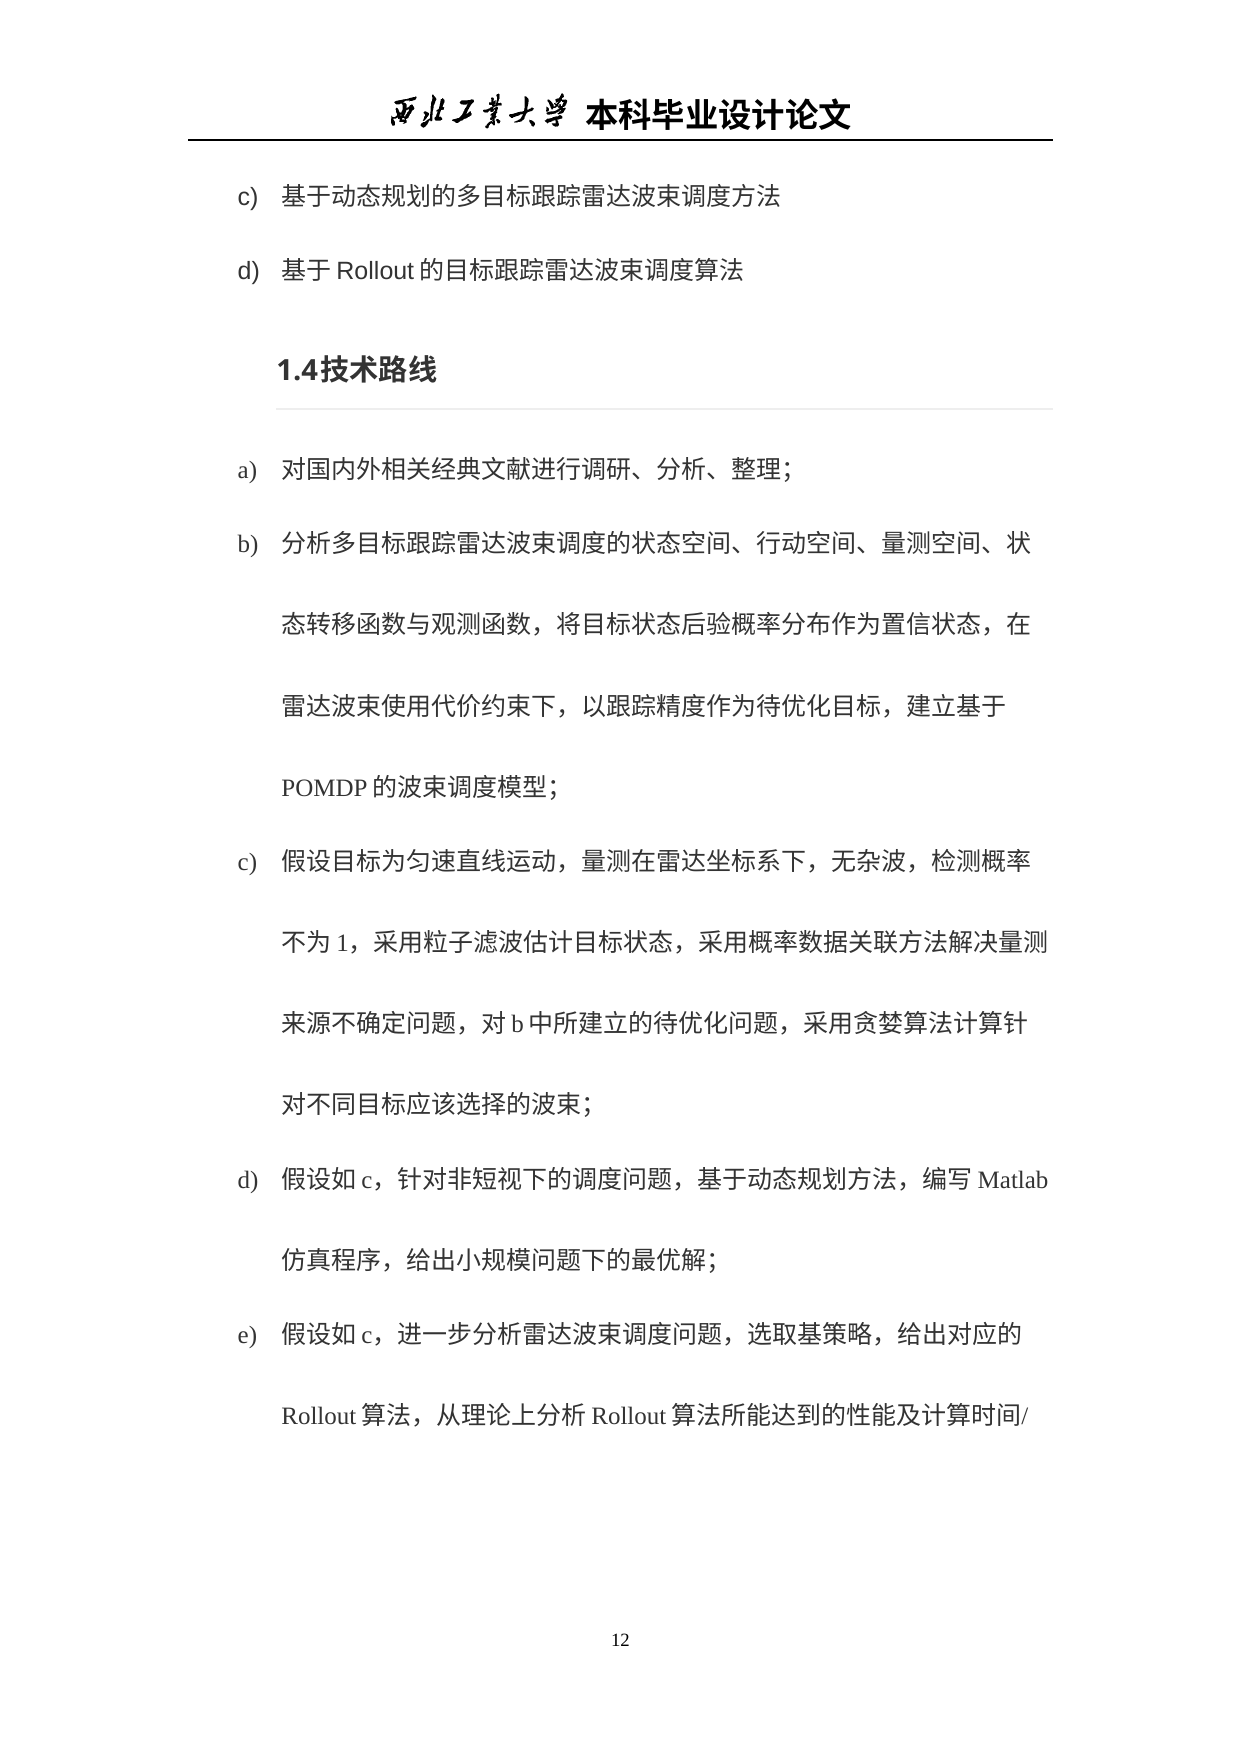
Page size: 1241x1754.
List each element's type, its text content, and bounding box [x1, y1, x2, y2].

list 对国内外相关经典文献进行调研、分析、整理； [237, 435, 1053, 500]
list 分析多目标跟踪雷达波束调度的状态空间、行动空间、量测空间、状态转移函数与观测函数，将目标状态后验概率分布作为置信状态，在雷达波束使用代价约束下，以跟踪精度作为待优化目标，建立基于POMDP的波束调度模型； [237, 509, 1053, 818]
list 假设如c，针对非短视下的调度问题，基于动态规划方法，编写Matlab仿真程序，给出小规模问题下的最优解； [237, 1145, 1053, 1291]
list 技术路线 [276, 335, 1053, 408]
list 基于Rollout的目标跟踪雷达波束调度算法 [237, 236, 1053, 301]
list 假设目标为匀速直线运动，量测在雷达坐标系下，无杂波，检测概率不为1，采用粒子滤波估计目标状态，采用概率数据关联方法解决量测来源不确定问题，对b中所建立的待优化问题，采用贪婪算法计算针对不同目标应该选择的波束； [237, 827, 1053, 1136]
list 基于动态规划的多目标跟踪雷达波束调度方法 [237, 162, 1053, 227]
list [237, 1300, 1053, 1446]
